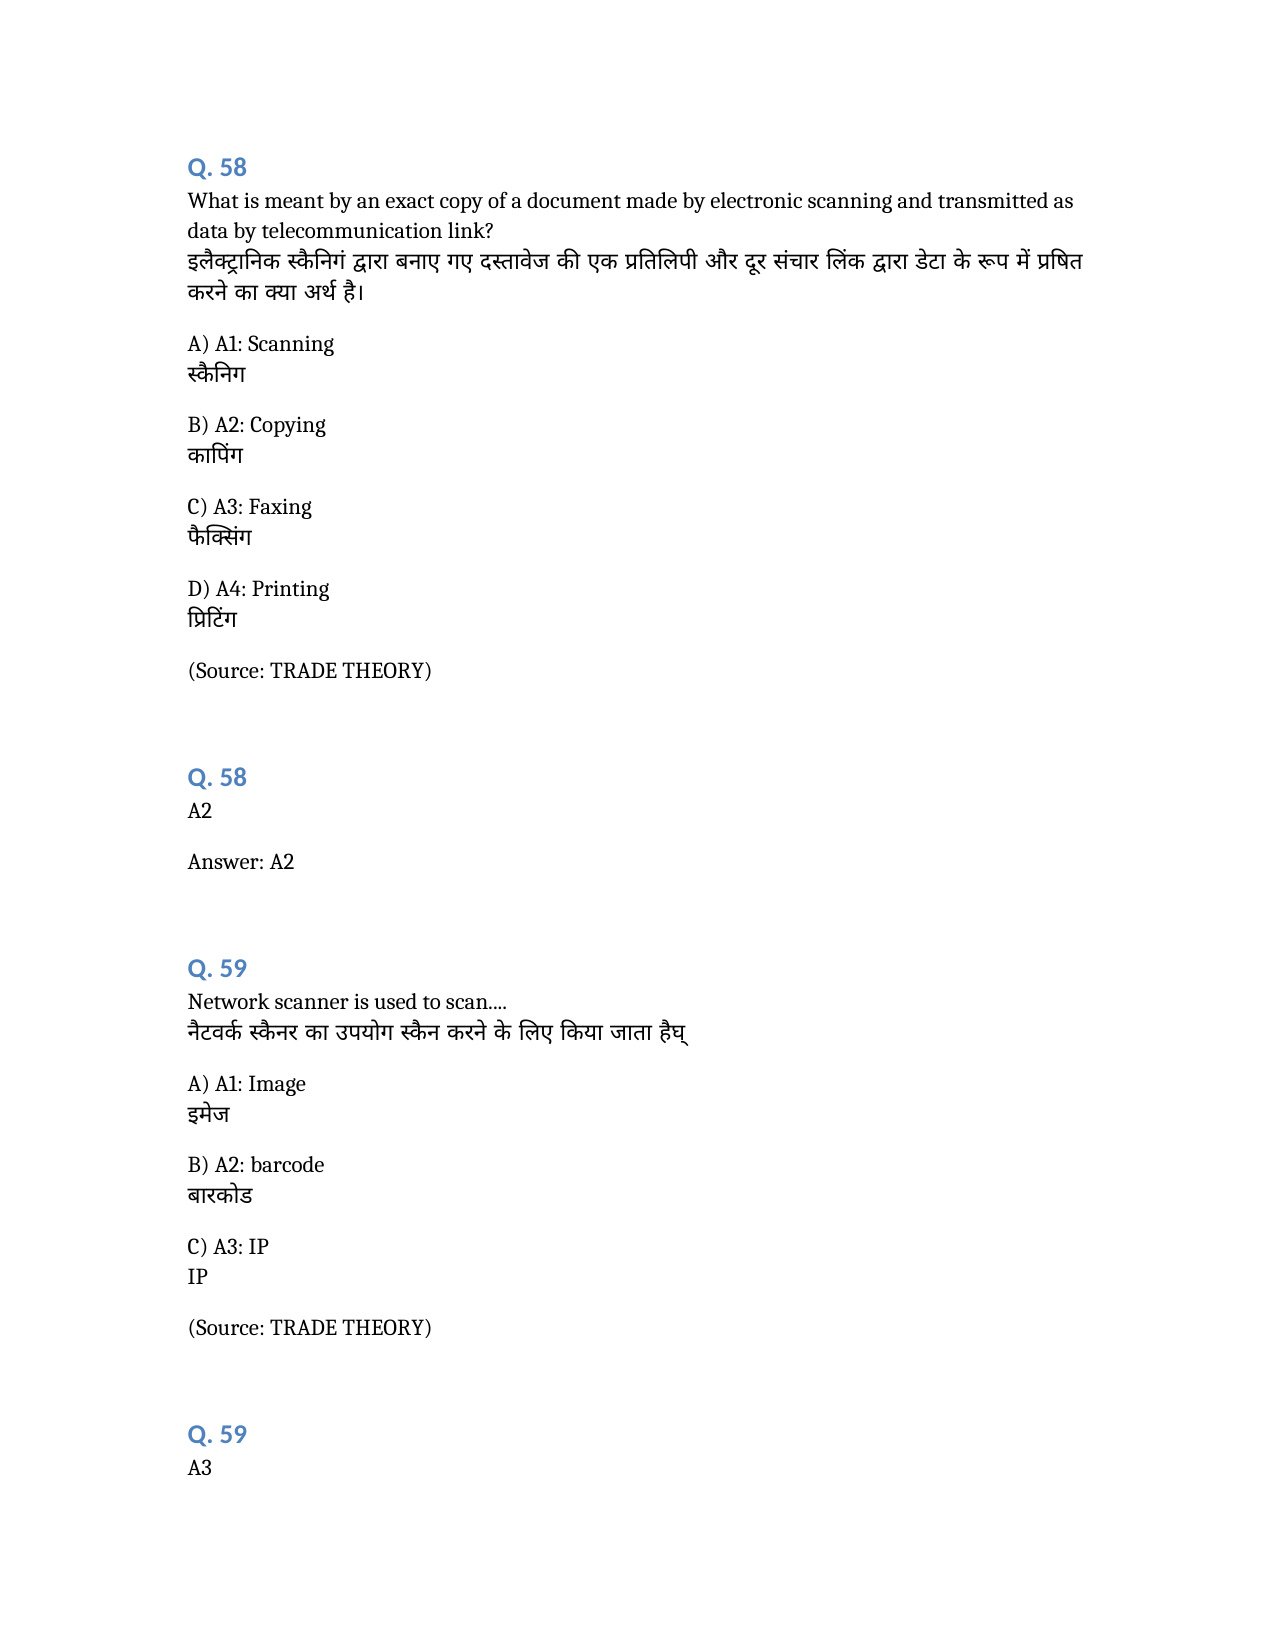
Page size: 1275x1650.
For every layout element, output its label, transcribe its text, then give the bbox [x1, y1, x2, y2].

text C) A3: Faxing फैक्सिंग [187, 494, 1087, 551]
text A) A1: Scanning स्कैनिग [187, 331, 1087, 387]
subtitle Q. 59 [187, 1417, 1087, 1450]
text C) A3: IP IP [187, 1234, 1087, 1291]
text D) A4: Printing प्रिटिंग [187, 576, 1087, 633]
text A3 [187, 1455, 1087, 1482]
text (Source: TRADE THEORY) [187, 1315, 1087, 1342]
text Network scanner is used to scan.... नैटवर्क स्कैनर का उपयोग स्कैन करने के लिए किया जाता हैघ् [187, 989, 1087, 1046]
subtitle Q. 59 [187, 951, 1087, 984]
text B) A2: barcode बारकोड [187, 1152, 1087, 1209]
text Answer: A2 [187, 849, 1087, 875]
subtitle Q. 58 [187, 150, 1087, 183]
text A2 [187, 798, 1087, 824]
text B) A2: Copying कापिंग [187, 412, 1087, 469]
text What is meant by an exact copy of a document made by electronic scanning and transmitted as data by telecommunication link? इलैक्ट्रानिक स्कैनिगं द्वारा बनाए गए दस्तावेज की एक प्रतिलिपी और दूर संचार लिंक द्वारा डेटा के रूप में प्रषित करने का क्या अर्थ है। [187, 188, 1087, 306]
text (Source: TRADE THEORY) [187, 658, 1087, 684]
subtitle Q. 58 [187, 760, 1087, 793]
text A) A1: Image इमेज [187, 1070, 1087, 1127]
